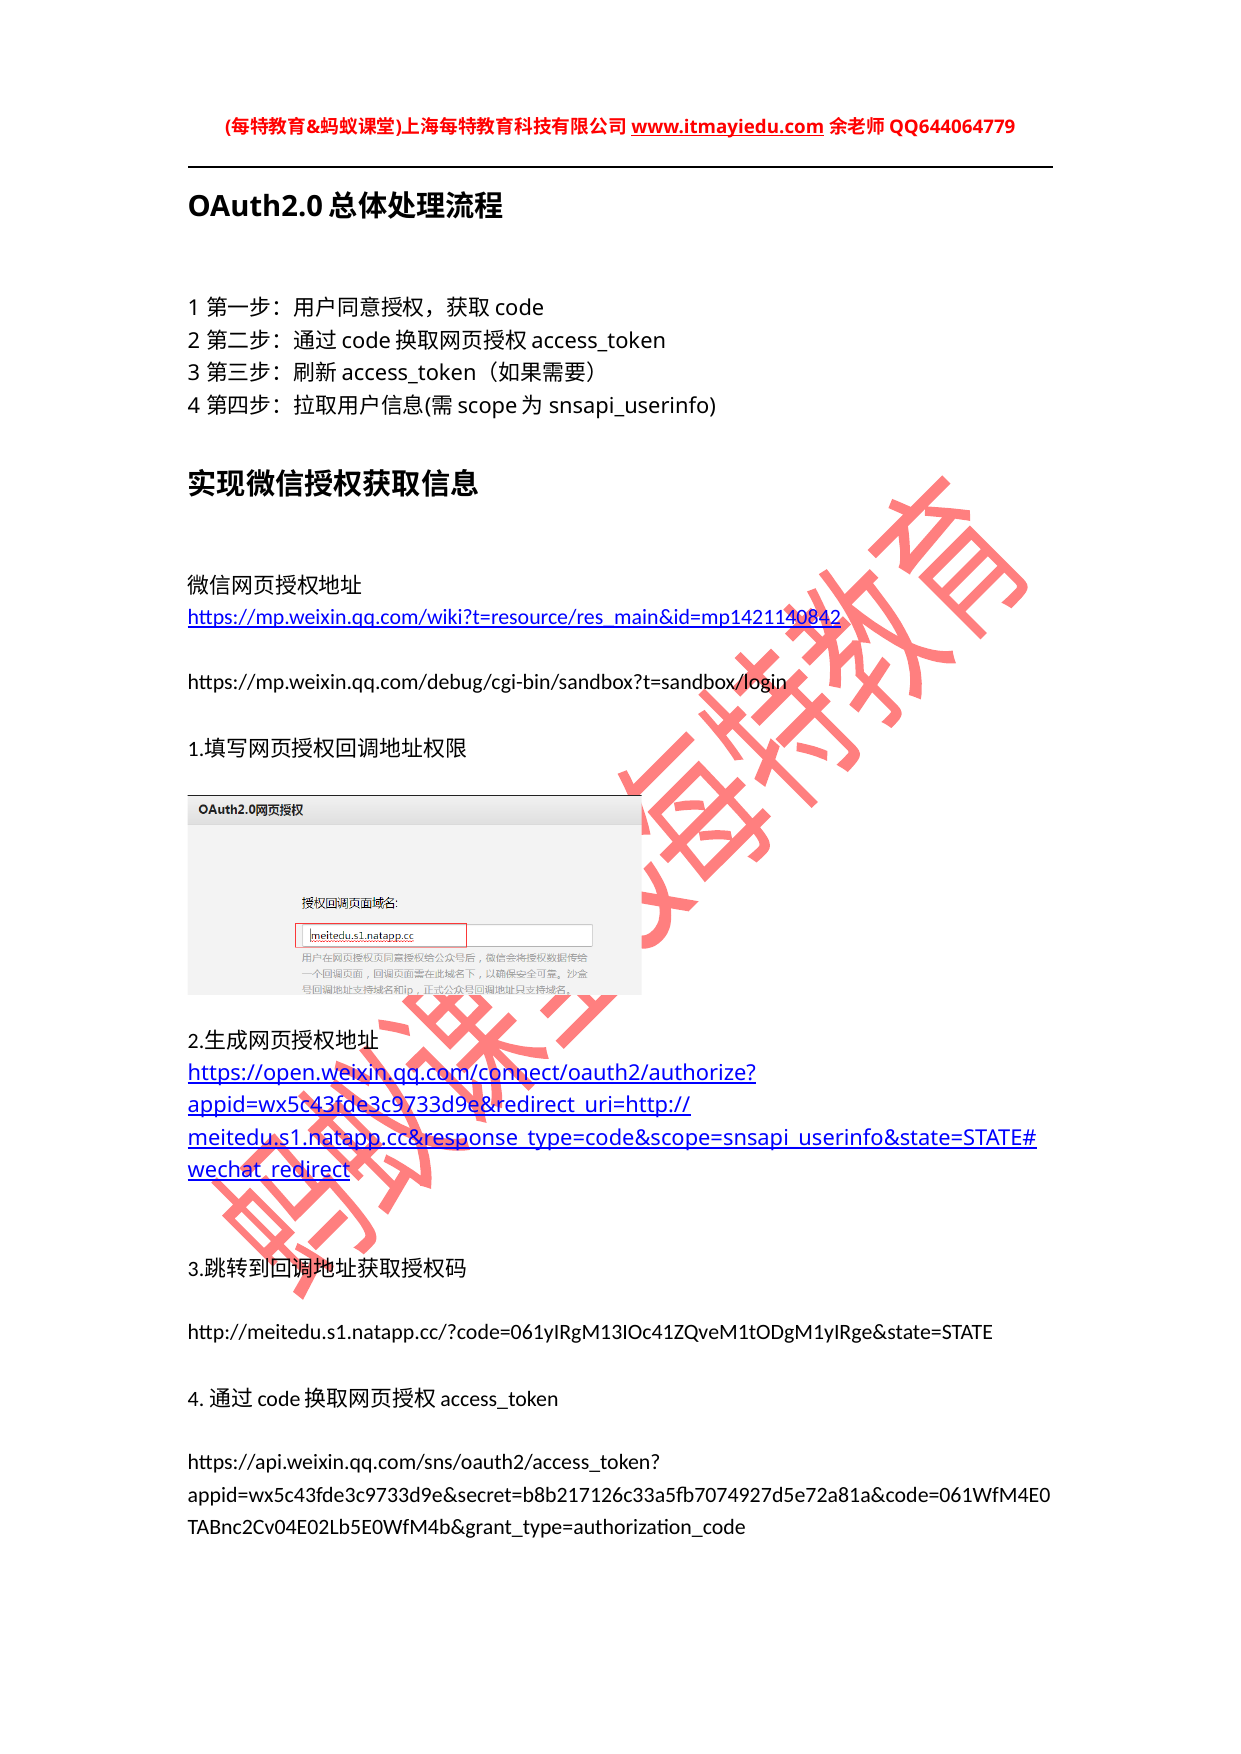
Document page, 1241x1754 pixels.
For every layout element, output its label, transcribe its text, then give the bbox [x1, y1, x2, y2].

text 2 第二步：通过code换取网页授权access_token [187, 322, 1053, 355]
text https://open.weixin.qq.com/connect/oauth2/authorize?appid=wx5c43fde3c9733d9e&redirect_uri=http://meitedu.s1.natapp.cc&response_type=code&scope=snsapi_userinfo&state=STATE#wechat_redirect [187, 1055, 1053, 1185]
text 1.填写网页授权回调地址权限 [187, 730, 1053, 763]
text https://mp.weixin.qq.com/debug/cgi-bin/sandbox?t=sandbox/login [187, 665, 1053, 698]
text http://meitedu.s1.natapp.cc/?code=061yIRgM13IOc41ZQveM1tODgM1yIRge&state=STATE [187, 1315, 1053, 1348]
text 2.生成网页授权地址 [187, 1023, 1053, 1055]
text https://mp.weixin.qq.com/wiki?t=resource/res_main&id=mp1421140842 [187, 600, 1053, 633]
text 4. 通过code换取网页授权access_token [187, 1380, 1053, 1413]
text 4 第四步：拉取用户信息(需scope为 snsapi_userinfo) [187, 387, 1053, 420]
text 微信网页授权地址 [187, 568, 1053, 600]
picture [187, 795, 642, 995]
subtitle OAuth2.0总体处理流程 [187, 171, 1053, 236]
text 3.跳转到回调地址获取授权码 [187, 1250, 1053, 1283]
subtitle 实现微信授权获取信息 [187, 449, 1053, 514]
text 3 第三步：刷新access_token（如果需要） [187, 355, 1053, 387]
text 1 第一步：用户同意授权，获取code [187, 290, 1053, 322]
text https://api.weixin.qq.com/sns/oauth2/access_token?appid=wx5c43fde3c9733d9e&secret=b8b217126c33a5fb7074927d5e72a81a&code=061WfM4E0TABnc2Cv04E02Lb5E0WfM4b&grant_type=authorization_code [187, 1445, 1053, 1543]
